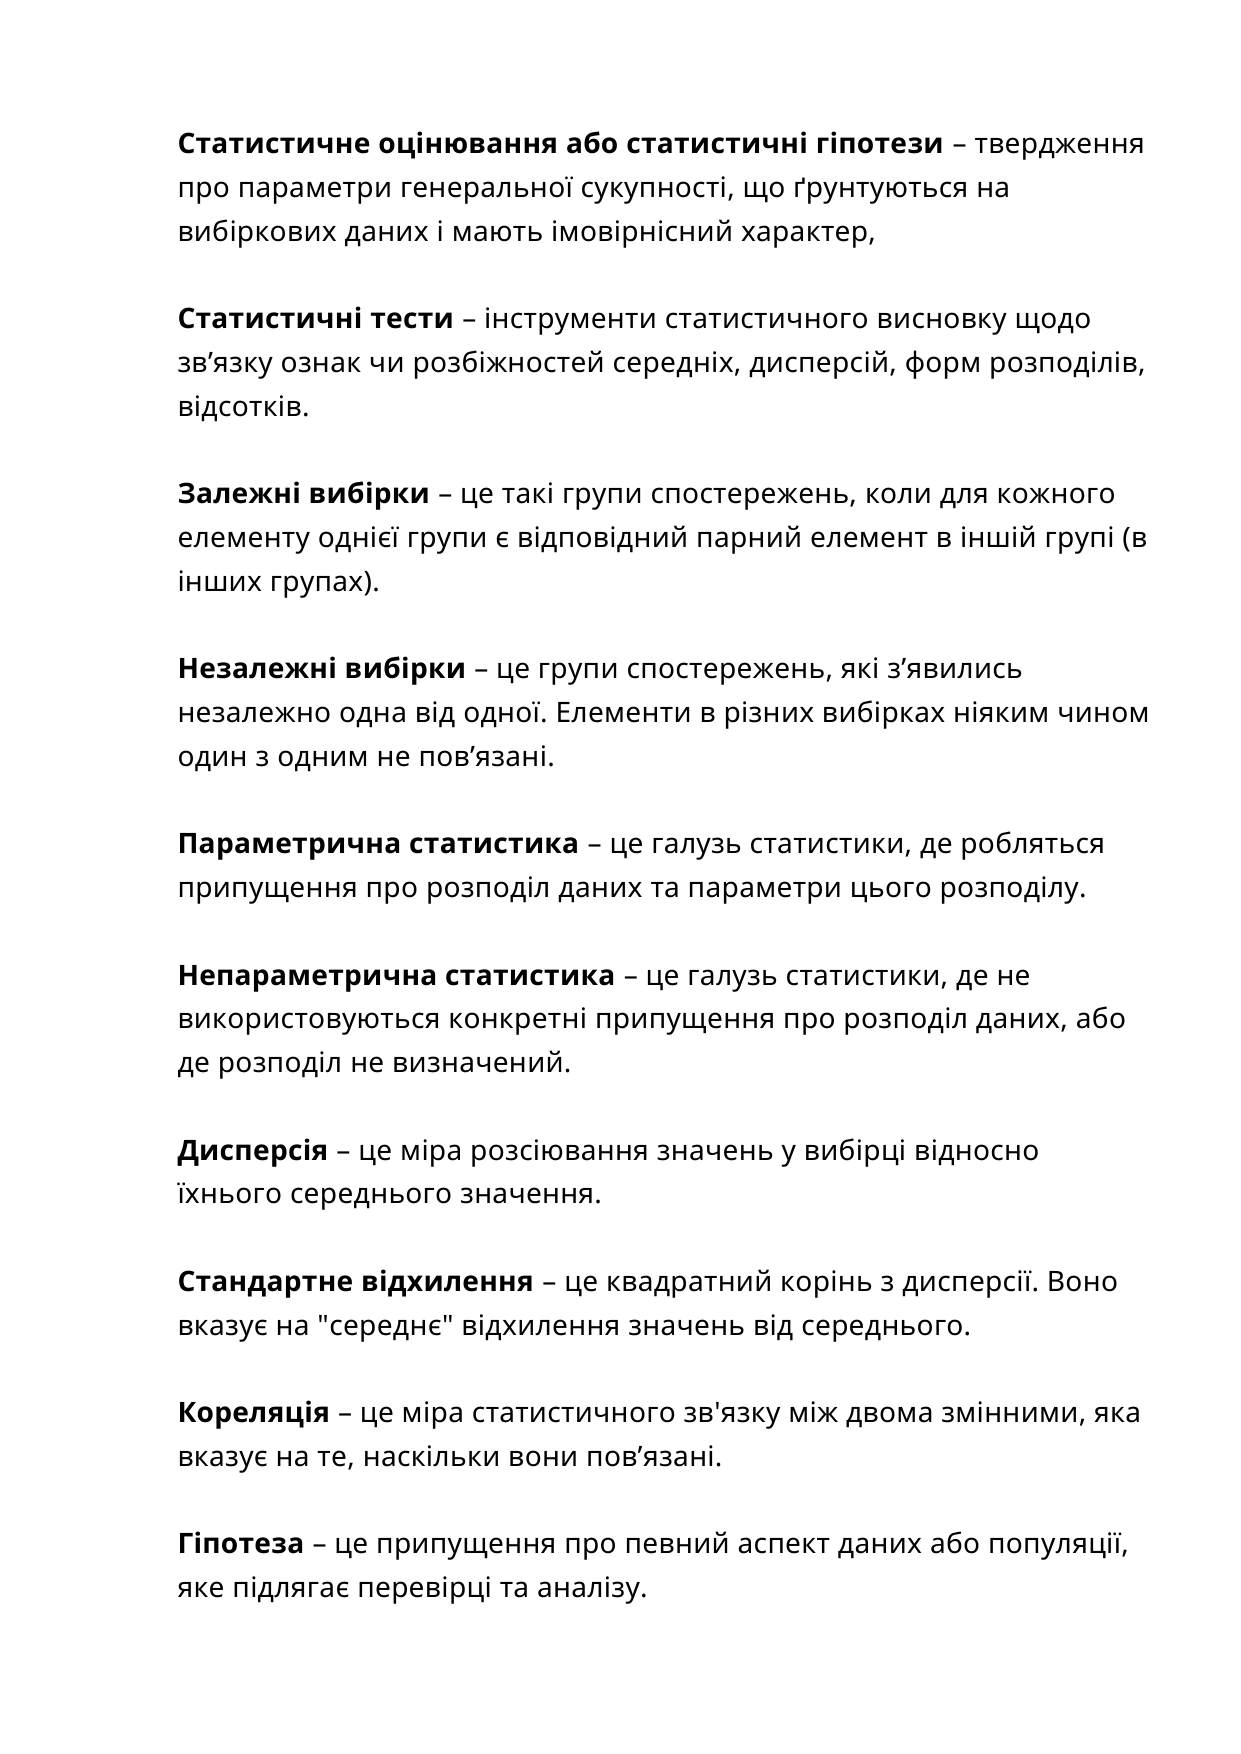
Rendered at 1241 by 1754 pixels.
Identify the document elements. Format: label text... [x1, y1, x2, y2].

text Параметрична статистика – це галузь статистики, де робляться припущення про розподіл даних та параметри цього розподілу. [177, 818, 1152, 906]
text Стандартне відхилення – це квадратний корінь з дисперсії. Воно вказує на "середнє" відхилення значень від середнього. [177, 1256, 1152, 1343]
text Статистичні тести – інструменти статистичного висновку щодо зв’язку ознак чи розбіжностей середніх, дисперсій, форм розподілів, відсотків. [177, 293, 1152, 424]
text Непараметрична статистика – це галузь статистики, де не використовуються конкретні припущення про розподіл даних, або де розподіл не визначений. [177, 949, 1152, 1081]
text Кореляція – це міра статистичного зв'язку між двома змінними, яка вказує на те, наскільки вони пов’язані. [177, 1387, 1152, 1474]
text Залежні вибірки – це такі групи спостережень, коли для кожного елементу однієї групи є відповідний парний елемент в іншій групі (в інших групах). [177, 468, 1152, 599]
text Гіпотеза – це припущення про певний аспект даних або популяції, яке підлягає перевірці та аналізу. [177, 1518, 1152, 1606]
text Дисперсія – це міра розсіювання значень у вибірці відносно їхнього середнього значення. [177, 1124, 1152, 1212]
text Незалежні вибірки – це групи спостережень, які з’явились незалежно одна від одної. Елементи в різних вибірках ніяким чином один з одним не пов’язані. [177, 643, 1152, 774]
text Статистичне оцінювання або статистичні гіпотези – твердження про параметри генеральної сукупності, що ґрунтуються на вибіркових даних і мають імовірнісний характер, [177, 118, 1152, 249]
